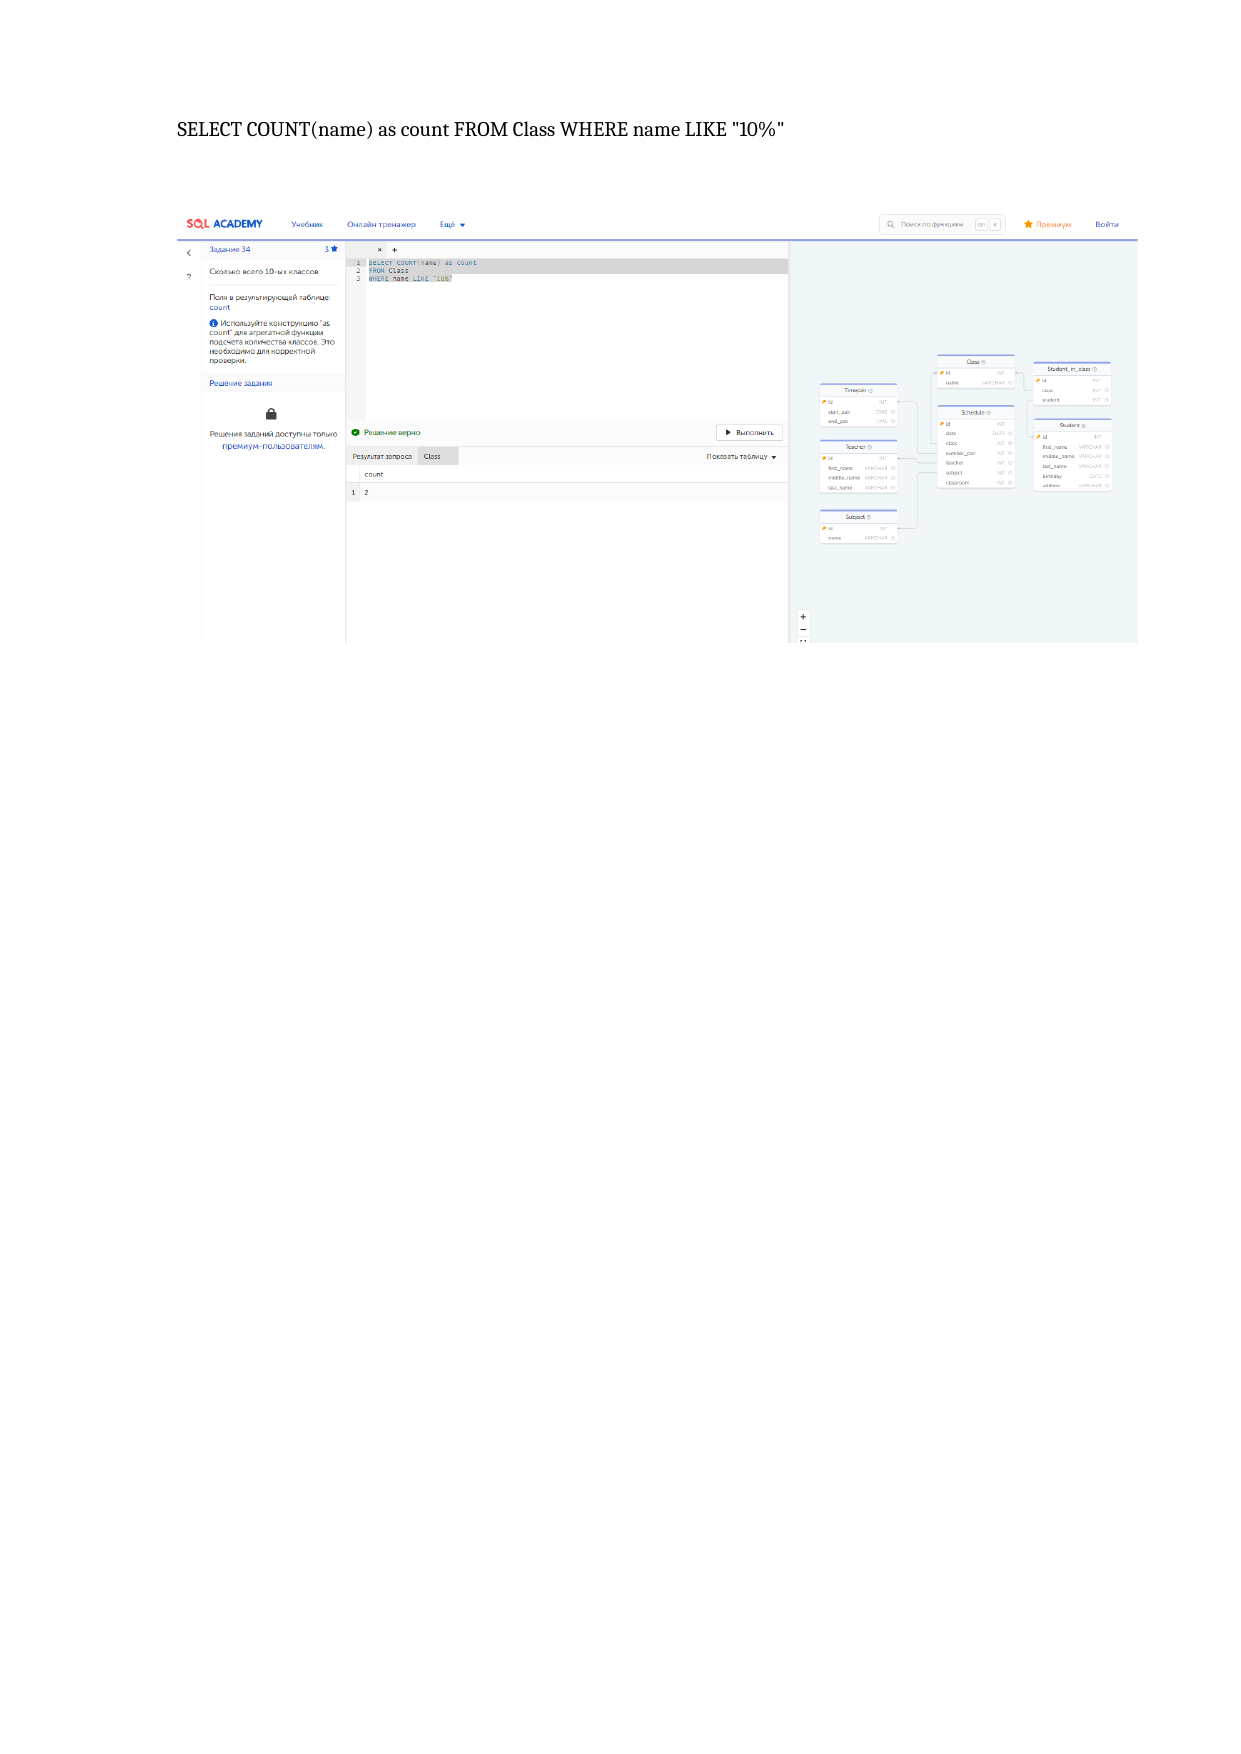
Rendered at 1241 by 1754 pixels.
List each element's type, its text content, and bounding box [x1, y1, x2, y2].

picture [177, 214, 1138, 643]
text SELECT COUNT(name) as count FROM Class WHERE name LIKE "10%" [177, 118, 1152, 142]
